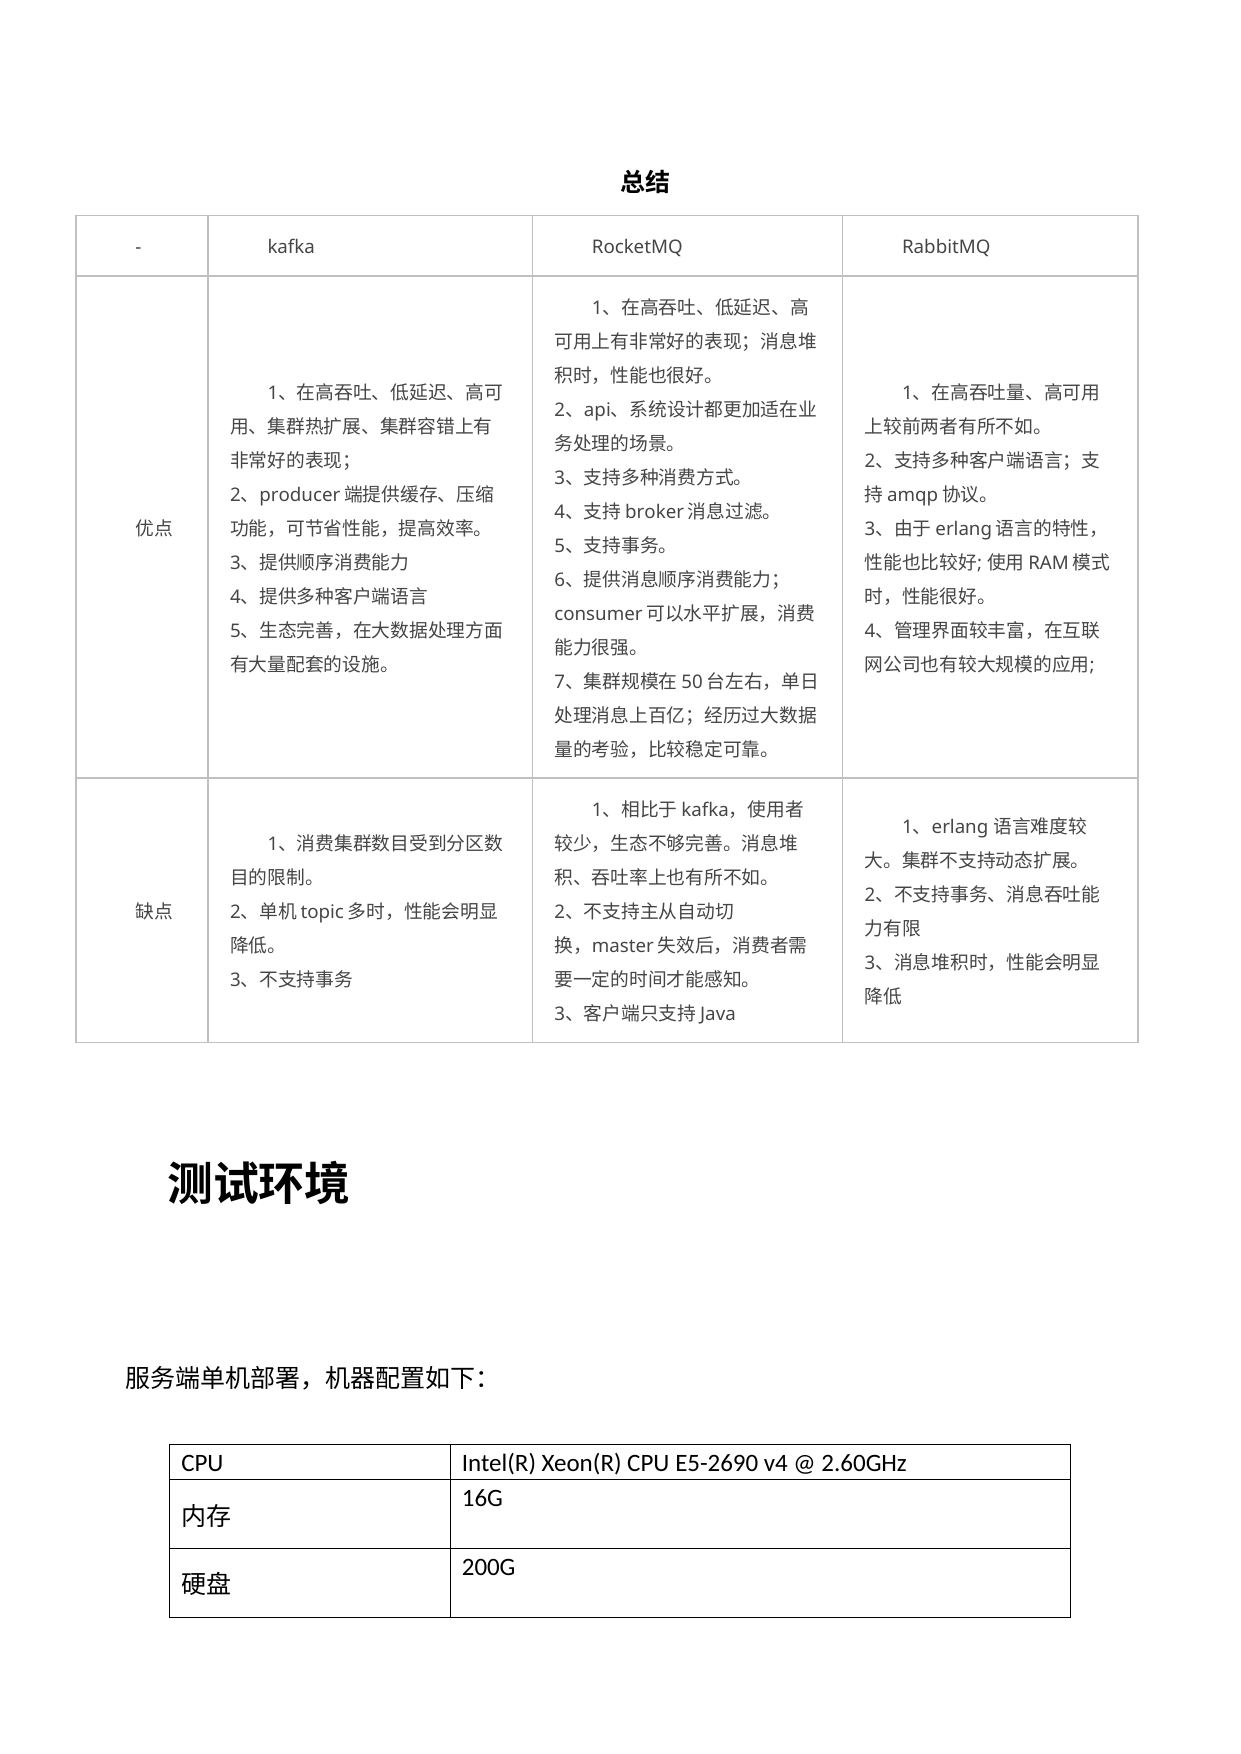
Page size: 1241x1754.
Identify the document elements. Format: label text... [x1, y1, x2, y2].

table_cell 硬盘 [170, 1549, 450, 1617]
table_cell 1、在高吞吐、低延迟、高可用、集群热扩展、集群容错上有非常好的表现； 2、producer端提供缓存、压缩功能，可节省性能，提高效率。 3、提供顺序消费能力 4、提供多种客户端语言 5、生态完善，在大数据处理方面有大量配套的设施。 [209, 277, 532, 777]
table_cell 1、消费集群数目受到分区数目的限制。 2、单机topic多时，性能会明显降低。 3、不支持事务 [209, 779, 532, 1042]
subtitle 测试环境 [75, 1146, 1165, 1214]
table_cell 1、在高吞吐量、高可用上较前两者有所不如。 2、支持多种客户端语言；支持amqp协议。 3、由于erlang语言的特性，性能也比较好; 使用RAM模式时，性能很好。 4、管理界面较丰富，在互联网公司也有较大规模的应用; [843, 277, 1137, 777]
text 总结 [75, 147, 1165, 215]
table_cell 内存 [170, 1480, 450, 1548]
table_cell 1、相比于kafka，使用者较少，生态不够完善。消息堆积、吞吐率上也有所不如。 2、不支持主从自动切换，master失效后，消费者需要一定的时间才能感知。 3、客户端只支持Java [533, 779, 842, 1042]
table_header CPU [170, 1445, 450, 1479]
table_cell 1、erlang 语言难度较大。集群不支持动态扩展。 2、不支持事务、消息吞吐能力有限 3、消息堆积时，性能会明显降低 [843, 779, 1137, 1042]
table_header kafka [209, 216, 532, 275]
table_cell 200G [451, 1549, 1070, 1617]
table_header RabbitMQ [843, 216, 1137, 275]
table_header Intel(R) Xeon(R) CPU E5-2690 v4 @ 2.60GHz [451, 1445, 1070, 1479]
table_cell 16G [451, 1480, 1070, 1548]
text 服务端单机部署，机器配置如下： [75, 1342, 1165, 1410]
table_header - [77, 216, 207, 275]
table_cell 优点 [77, 277, 207, 777]
table_header RocketMQ [533, 216, 842, 275]
table_cell 1、在高吞吐、低延迟、高可用上有非常好的表现；消息堆积时，性能也很好。 2、api、系统设计都更加适在业务处理的场景。 3、支持多种消费方式。 4、支持broker消息过滤。 5、支持事务。 6、提供消息顺序消费能力；consumer可以水平扩展，消费能力很强。 7、集群规模在50台左右，单日处理消息上百亿；经历过大数据量的考验，比较稳定可靠。 [533, 277, 842, 777]
table_cell 缺点 [77, 779, 207, 1042]
